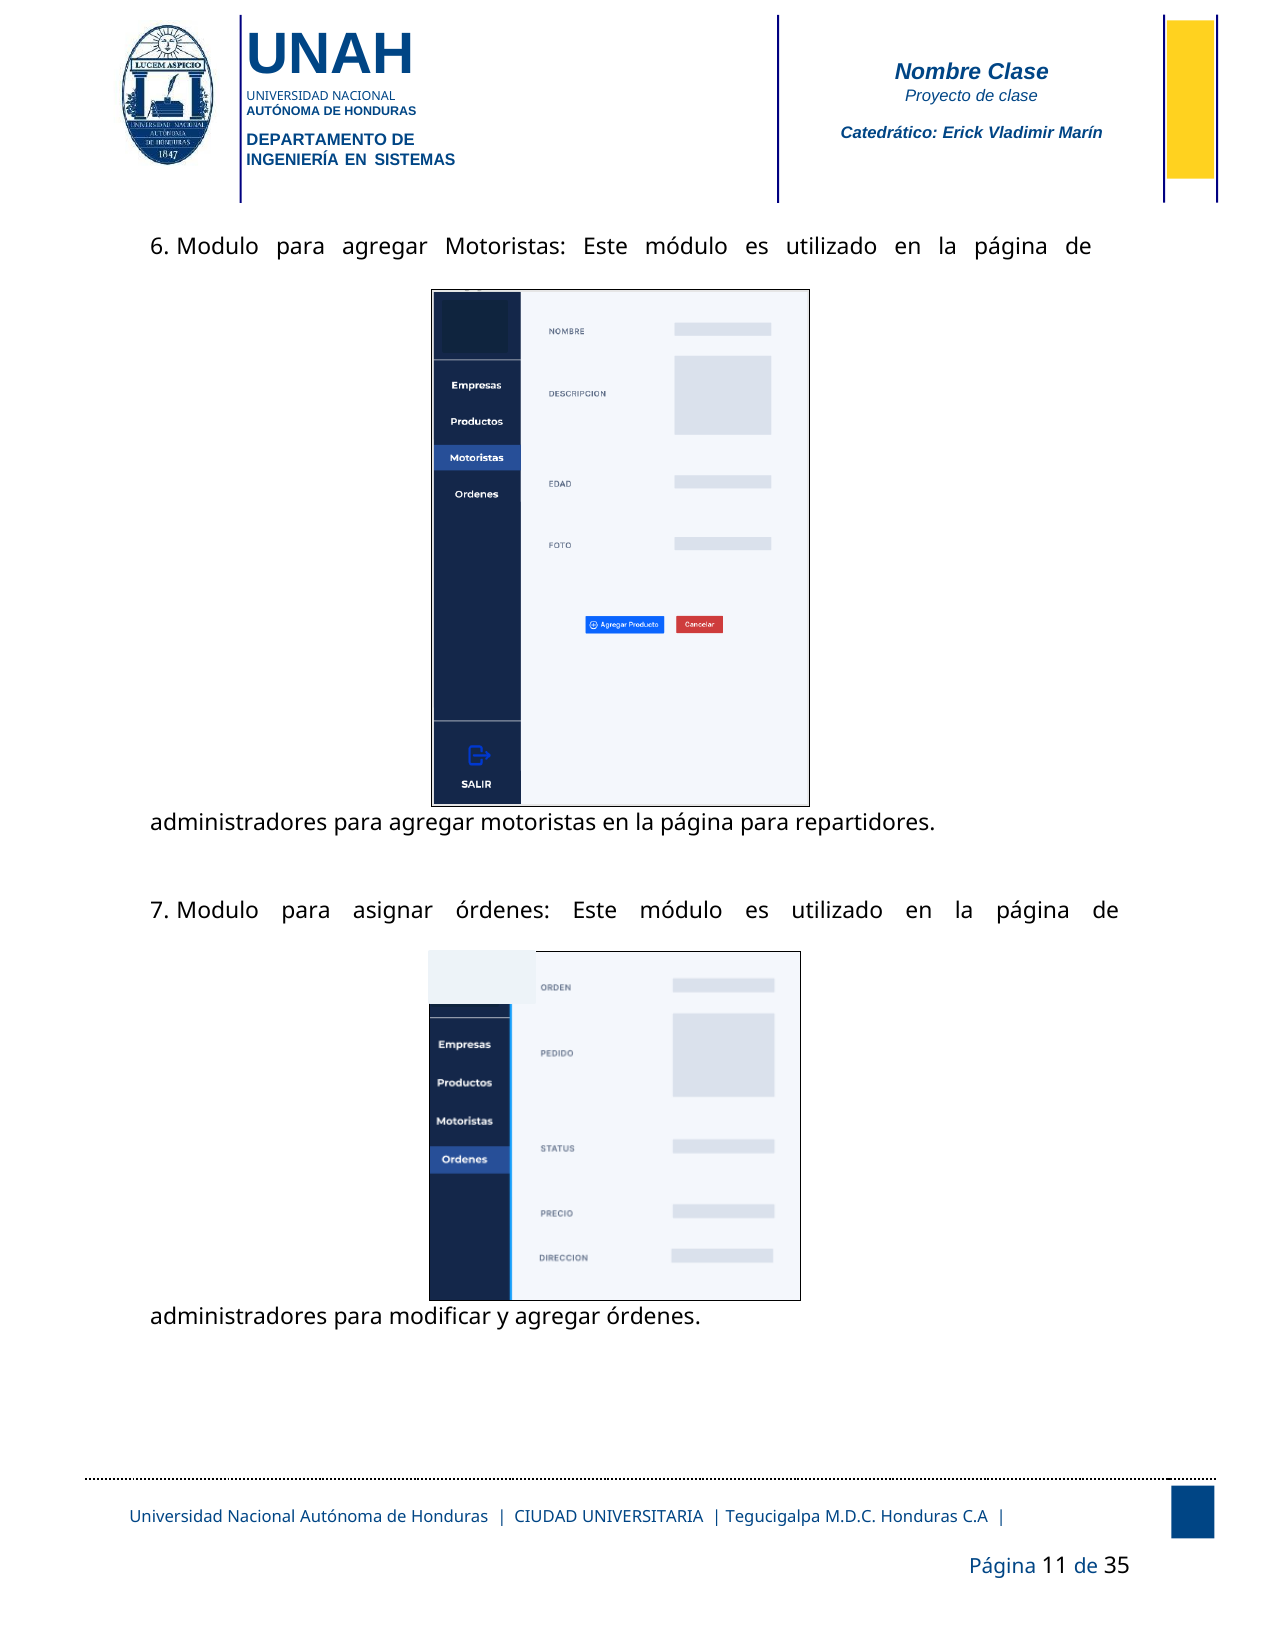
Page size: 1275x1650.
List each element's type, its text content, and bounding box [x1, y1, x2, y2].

list Modulo para agregar Motoristas: Este módulo es utilizado en la página de administradores para agregar motoristas en la página para repartidores. [150, 230, 1092, 837]
list Modulo para asignar órdenes: Este módulo es utilizado en la página de administradores para modificar y agregar órdenes. [150, 894, 1119, 1331]
picture [113, 20, 220, 166]
